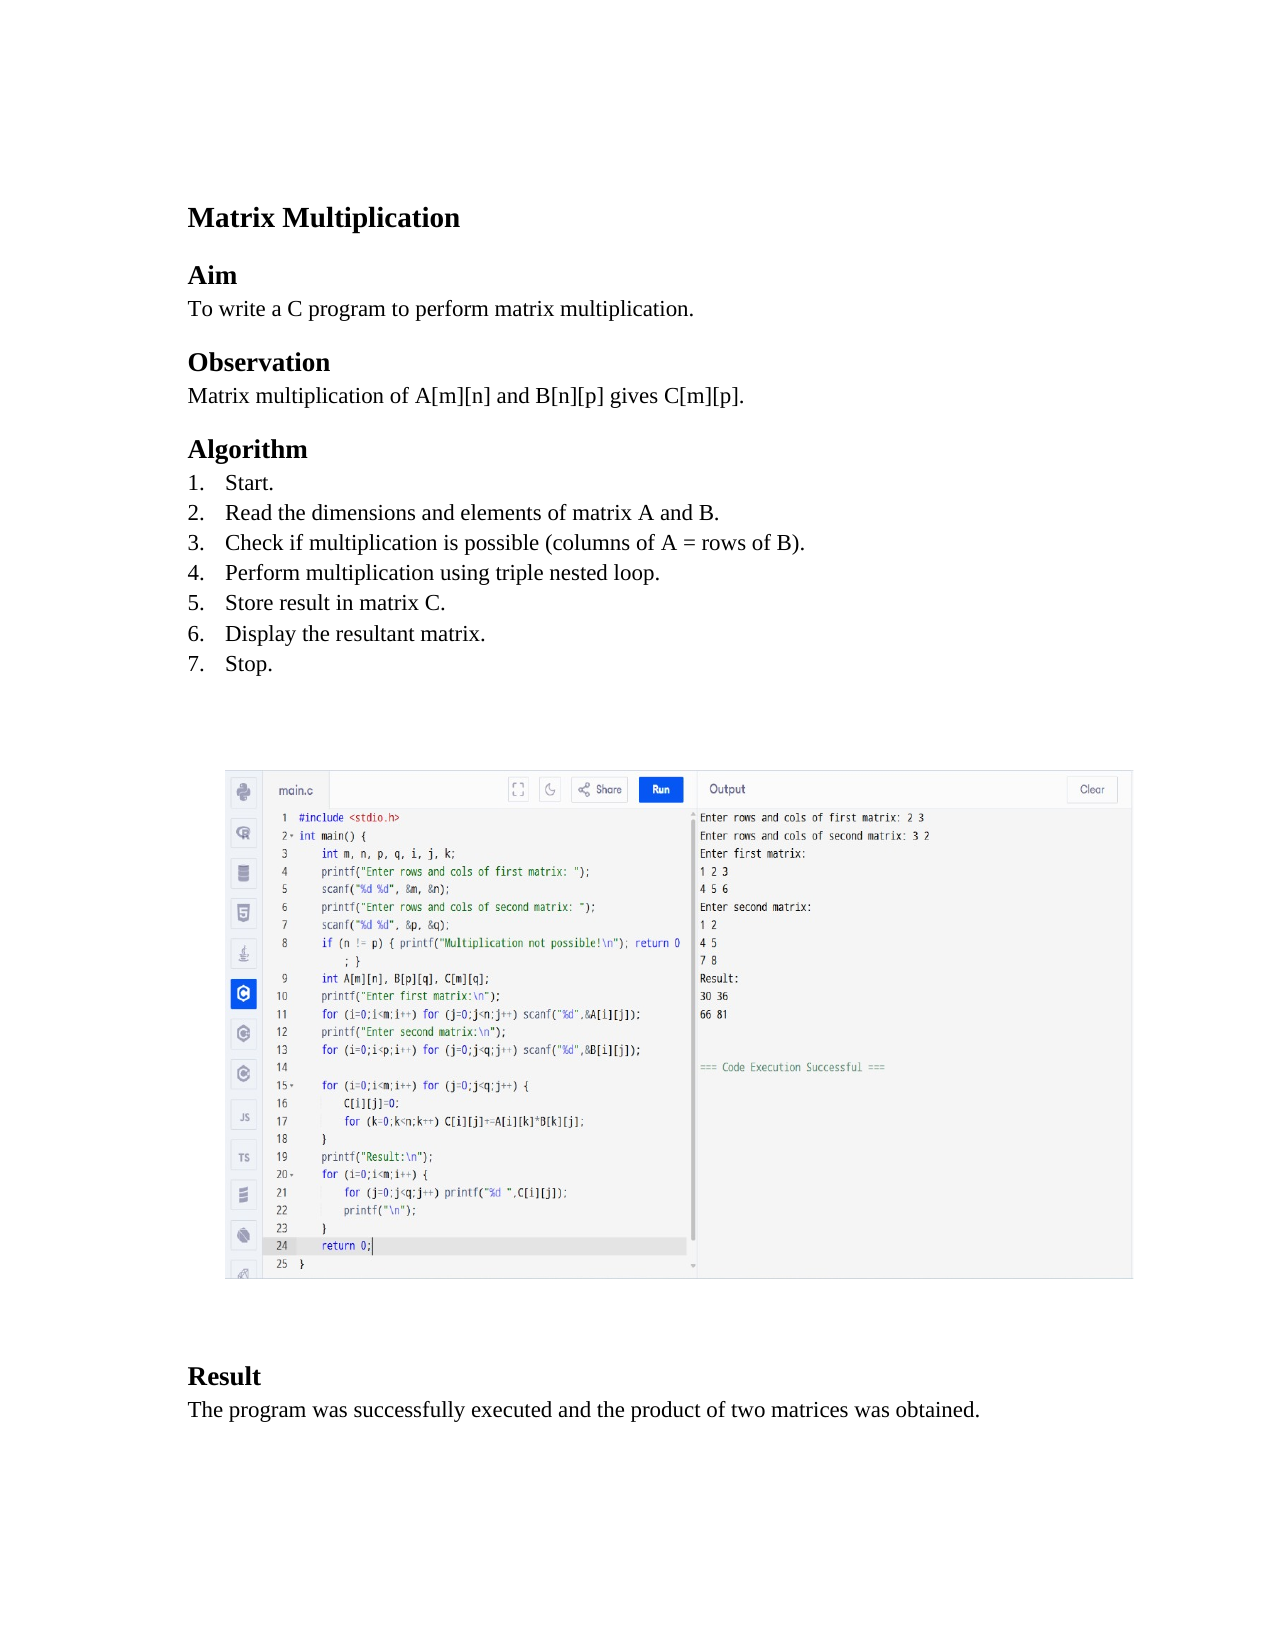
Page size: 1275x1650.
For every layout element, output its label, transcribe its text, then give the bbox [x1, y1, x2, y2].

list Display the resultant matrix. [187, 620, 1087, 646]
text The program was successfully executed and the product of two matrices was obtained. [187, 1396, 1087, 1422]
list Stop. [187, 650, 1087, 676]
subtitle Aim [187, 259, 1087, 291]
text Matrix multiplication of A[m][n] and B[n][p] gives C[m][p]. [187, 382, 1087, 408]
list Read the dimensions and elements of matrix A and B. [187, 499, 1087, 525]
list Perform multiplication using triple nested loop. [187, 559, 1087, 586]
subtitle Matrix Multiplication [187, 200, 1087, 233]
list Start. [187, 469, 1087, 495]
subtitle Observation [187, 346, 1087, 377]
subtitle Result [187, 1360, 1087, 1391]
picture [225, 770, 1134, 1279]
text To write a C program to perform matrix multiplication. [187, 295, 1087, 321]
list Store result in matrix C. [187, 589, 1087, 616]
subtitle Algorithm [187, 433, 1087, 464]
list Check if multiplication is possible (columns of A = rows of B). [187, 529, 1087, 555]
